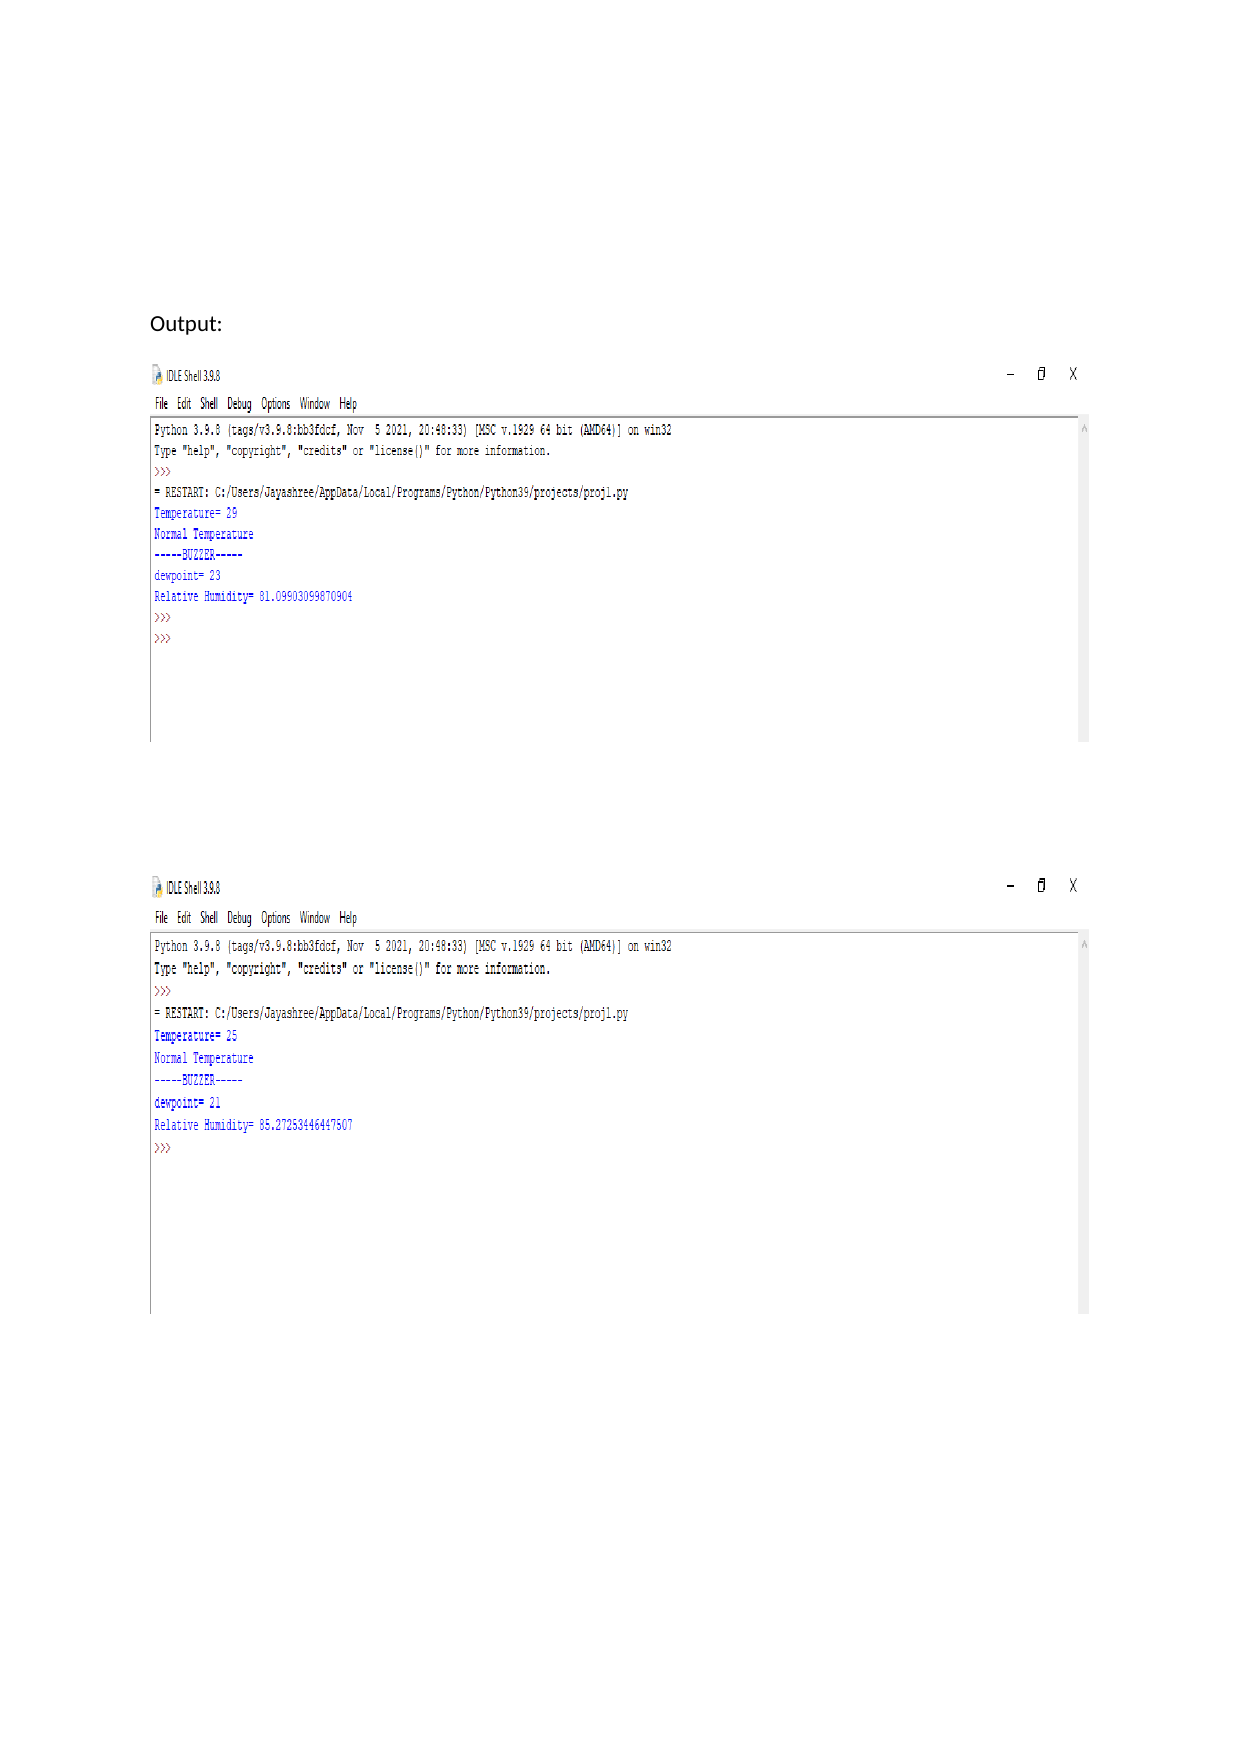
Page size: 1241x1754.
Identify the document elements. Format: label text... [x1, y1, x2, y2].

text Output: [150, 309, 1090, 337]
picture [150, 362, 1089, 742]
picture [150, 872, 1089, 1314]
